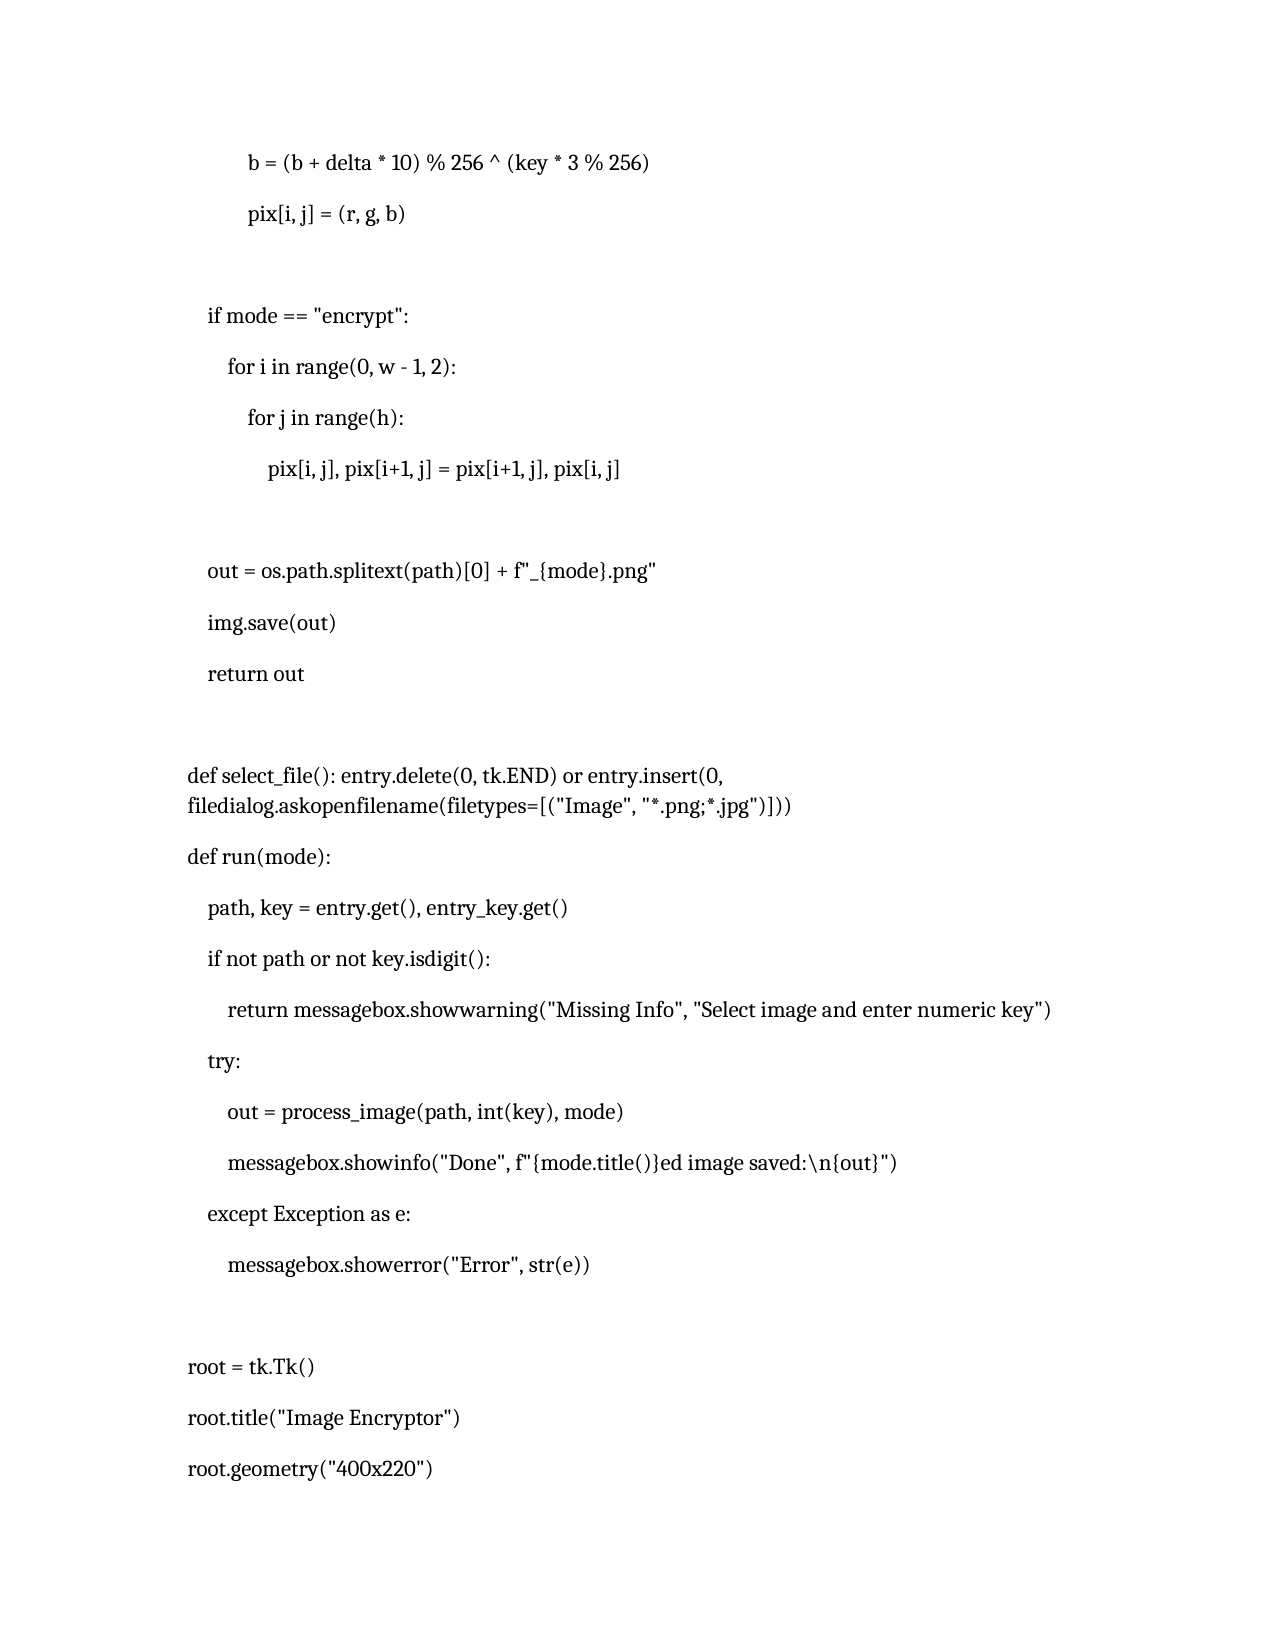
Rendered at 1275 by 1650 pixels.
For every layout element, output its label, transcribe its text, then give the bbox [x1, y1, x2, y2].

text try: [187, 1048, 1087, 1074]
text def run(mode): [187, 844, 1087, 870]
text root.geometry("400x220") [187, 1456, 1087, 1483]
text messagebox.showerror("Error", str(e)) [187, 1252, 1087, 1278]
text if mode == "encrypt": [187, 303, 1087, 329]
text pix[i, j], pix[i+1, j] = pix[i+1, j], pix[i, j] [187, 456, 1087, 483]
text path, key = entry.get(), entry_key.get() [187, 895, 1087, 921]
text b = (b + delta * 10) % 256 ^ (key * 3 % 256) [187, 150, 1087, 176]
text out = os.path.splitext(path)[0] + f"_{mode}.png" [187, 558, 1087, 585]
text if not path or not key.isdigit(): [187, 946, 1087, 972]
text return out [187, 660, 1087, 687]
text except Exception as e: [187, 1201, 1087, 1227]
text for i in range(0, w - 1, 2): [187, 354, 1087, 381]
text def select_file(): entry.delete(0, tk.END) or entry.insert(0, filedialog.askopenfilename(filetypes=[("Image", "*.png;*.jpg")])) [187, 762, 1087, 819]
text out = process_image(path, int(key), mode) [187, 1099, 1087, 1125]
text root = tk.Tk() [187, 1354, 1087, 1381]
text pix[i, j] = (r, g, b) [187, 201, 1087, 227]
text for j in range(h): [187, 405, 1087, 432]
text img.save(out) [187, 609, 1087, 636]
text root.title("Image Encryptor") [187, 1405, 1087, 1432]
text return messagebox.showwarning("Missing Info", "Select image and enter numeric key") [187, 997, 1087, 1023]
text messagebox.showinfo("Done", f"{mode.title()}ed image saved:\n{out}") [187, 1150, 1087, 1176]
